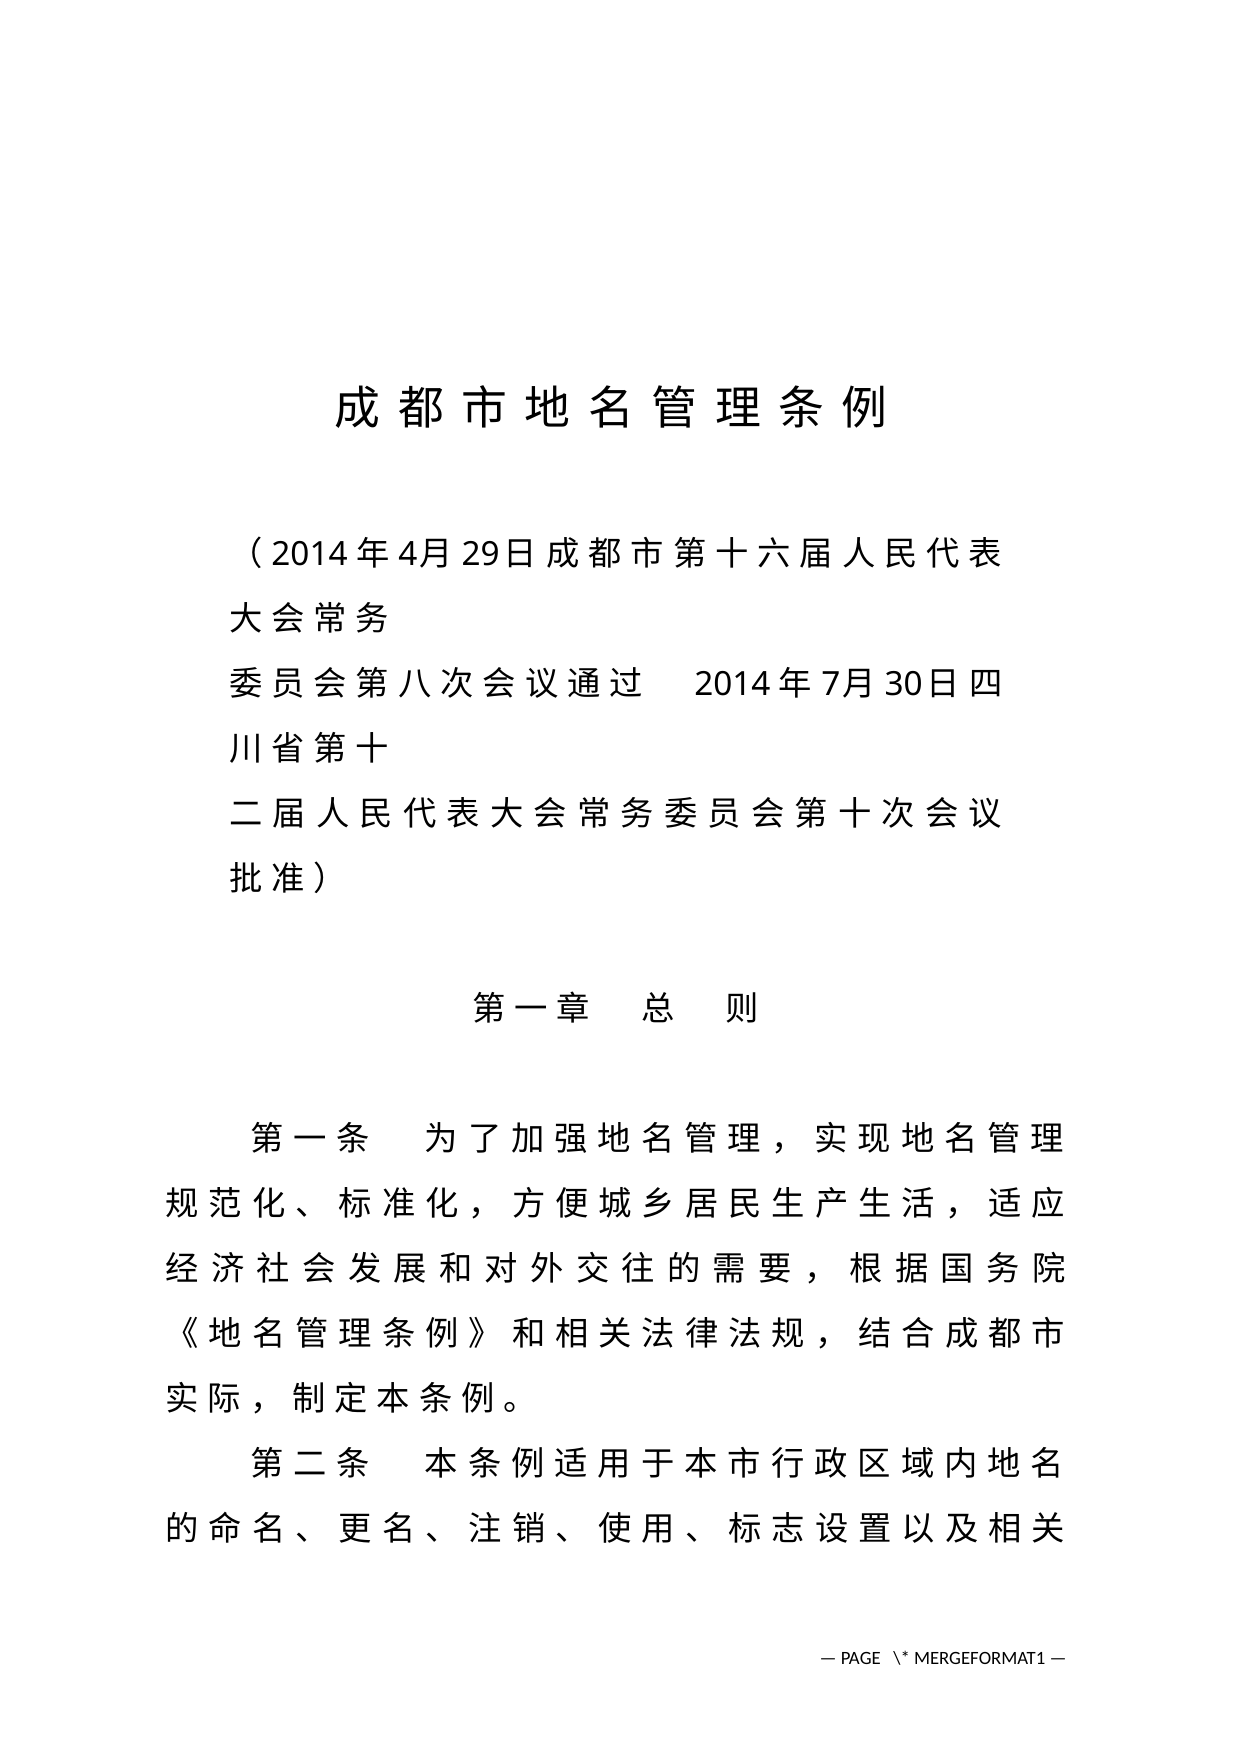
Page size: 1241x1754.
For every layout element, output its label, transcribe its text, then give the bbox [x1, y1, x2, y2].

text 第一条 为了加强地名管理，实现地名管理规范化、标准化，方便城乡居民生产生活，适应经济社会发展和对外交往的需要，根据国务院《地名管理条例》和相关法律法规，结合成都市实际，制定本条例。 [165, 1103, 1075, 1428]
text 第一章 总 则 [165, 973, 1075, 1038]
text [165, 1428, 1075, 1558]
text （2014年4月29日成都市第十六届人民代表大会常务 [229, 518, 1011, 648]
text 二届人民代表大会常务委员会第十次会议批准） [229, 778, 1011, 908]
text 委员会第八次会议通过 2014年7月30日四川省第十 [229, 648, 1011, 778]
text 成都市地名管理条例 [165, 356, 1075, 453]
